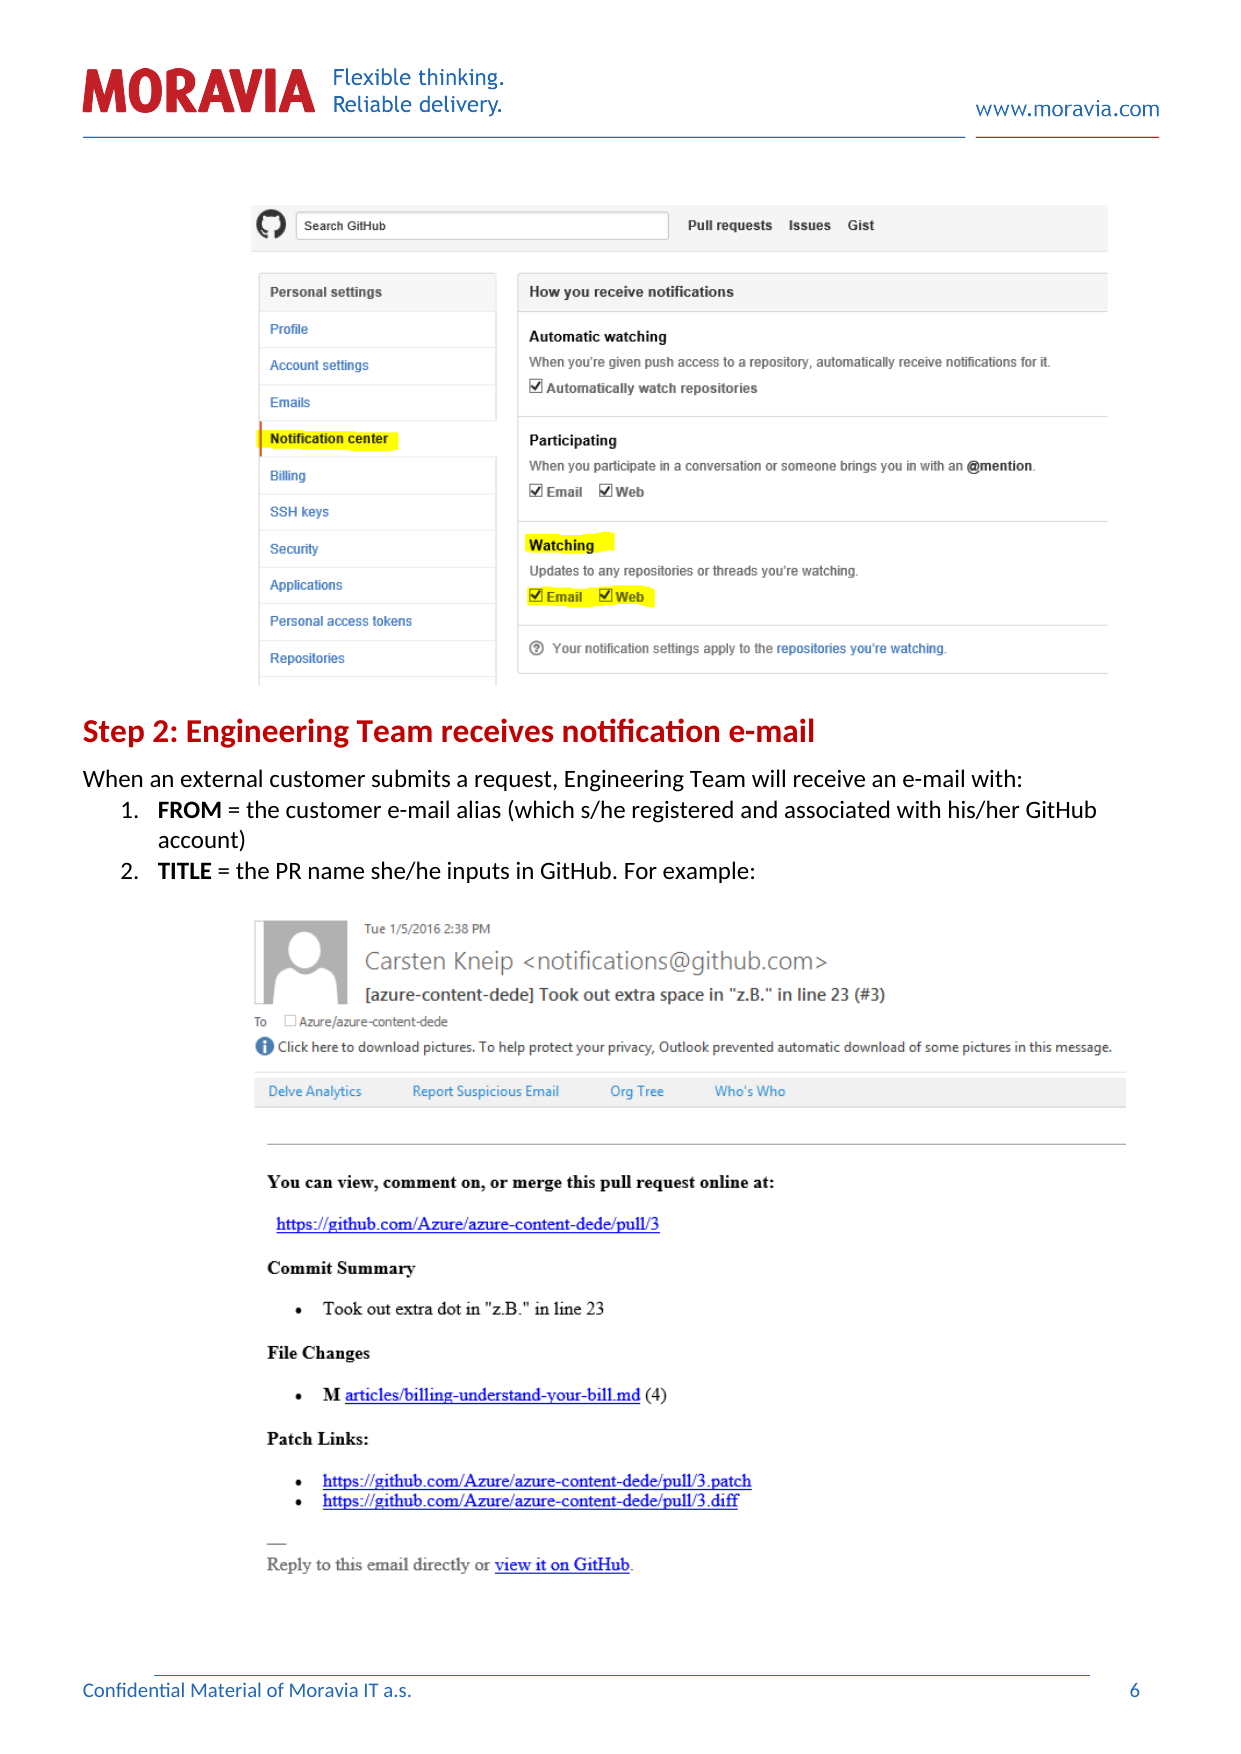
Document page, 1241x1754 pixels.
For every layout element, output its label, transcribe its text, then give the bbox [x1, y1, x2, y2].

list FROM = the customer e-mail alias (which s/he registered and associated with his/her GitHub account) [120, 794, 1157, 855]
picture [82, 68, 1160, 138]
picture [251, 916, 1126, 1589]
subtitle Step 2: Engineering Team receives notification e-mail [83, 710, 1157, 751]
list TITLE = the PR name she/he inputs in GitHub. For example: [120, 855, 1157, 886]
text When an external customer submits a request, Engineering Team will receive an e-mail with: [83, 763, 1157, 794]
picture [251, 205, 1108, 686]
